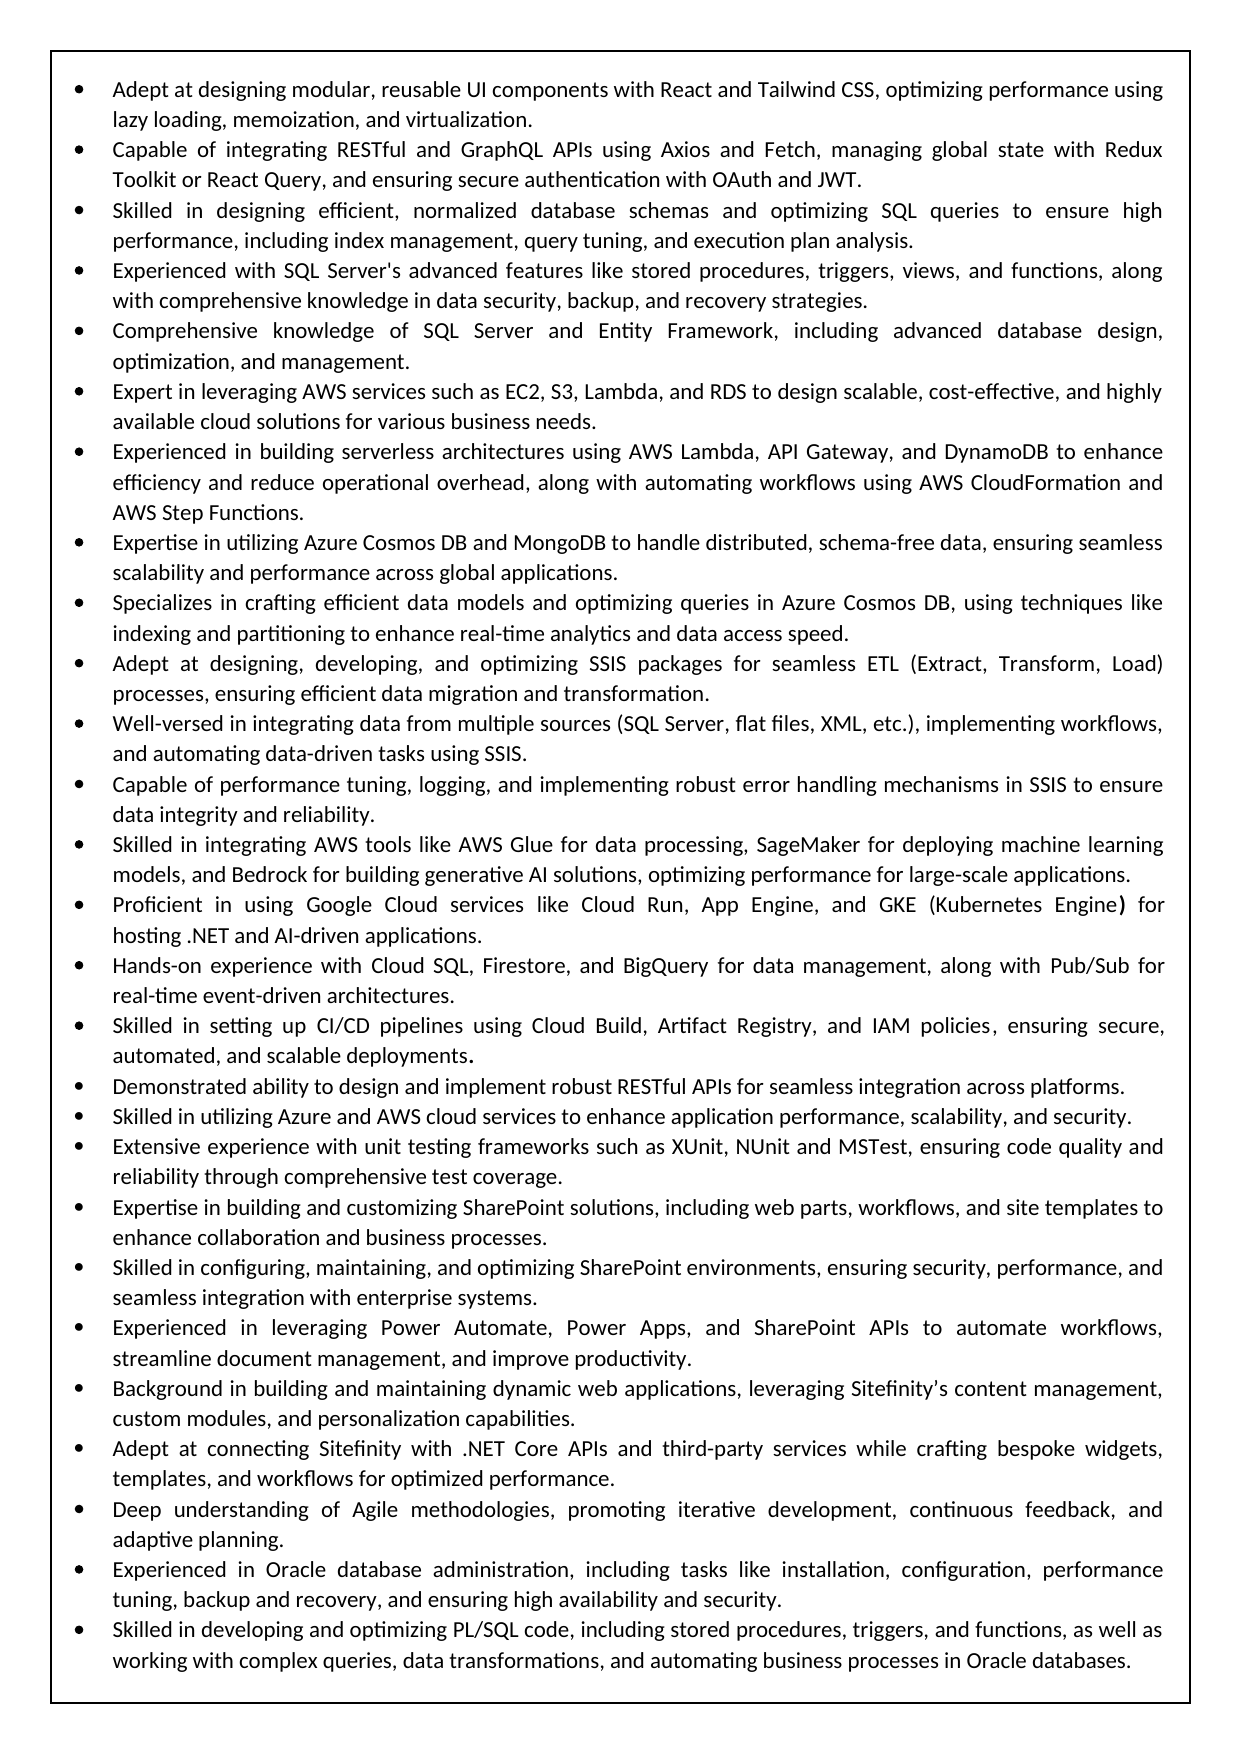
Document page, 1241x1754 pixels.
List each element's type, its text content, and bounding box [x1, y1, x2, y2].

list Demonstrated ability to design and implement robust RESTful APIs for seamless integration across platforms. [75, 1072, 1165, 1100]
list Skilled in setting up CI/CD pipelines using Cloud Build, Artifact Registry, and IAM policies, ensuring secure, automated, and scalable deployments. [75, 1011, 1165, 1070]
list Skilled in integrating AWS tools like AWS Glue for data processing, SageMaker for deploying machine learning models, and Bedrock for building generative AI solutions, optimizing performance for large-scale applications. [75, 830, 1165, 888]
list Adept at designing, developing, and optimizing SSIS packages for seamless ETL (Extract, Transform, Load) processes, ensuring efficient data migration and transformation. [75, 649, 1165, 707]
list Expertise in building and customizing SharePoint solutions, including web parts, workflows, and site templates to enhance collaboration and business processes. [75, 1193, 1165, 1251]
list Well-versed in integrating data from multiple sources (SQL Server, flat files, XML, etc.), implementing workflows, and automating data-driven tasks using SSIS. [75, 709, 1165, 768]
list Hands-on experience with Cloud SQL, Firestore, and BigQuery for data management, along with Pub/Sub for real-time event-driven architectures. [75, 951, 1165, 1009]
list Skilled in configuring, maintaining, and optimizing SharePoint environments, ensuring security, performance, and seamless integration with enterprise systems. [75, 1253, 1165, 1311]
list Skilled in designing efficient, normalized database schemas and optimizing SQL queries to ensure high performance, including index management, query tuning, and execution plan analysis. [75, 196, 1165, 254]
list Deep understanding of Agile methodologies, promoting iterative development, continuous feedback, and adaptive planning. [75, 1495, 1165, 1553]
list Experienced with SQL Server's advanced features like stored procedures, triggers, views, and functions, along with comprehensive knowledge in data security, backup, and recovery strategies. [75, 256, 1165, 314]
list Adept at designing modular, reusable UI components with React and Tailwind CSS, optimizing performance using lazy loading, memoization, and virtualization. [75, 75, 1165, 133]
list Skilled in utilizing Azure and AWS cloud services to enhance application performance, scalability, and security. [75, 1102, 1165, 1130]
list Experienced in building serverless architectures using AWS Lambda, API Gateway, and DynamoDB to enhance efficiency and reduce operational overhead, along with automating workflows using AWS CloudFormation and AWS Step Functions. [75, 437, 1165, 526]
list Extensive experience with unit testing frameworks such as XUnit, NUnit and MSTest, ensuring code quality and reliability through comprehensive test coverage. [75, 1132, 1165, 1191]
list Experienced in leveraging Power Automate, Power Apps, and SharePoint APIs to automate workflows, streamline document management, and improve productivity. [75, 1313, 1165, 1372]
list Comprehensive knowledge of SQL Server and Entity Framework, including advanced database design, optimization, and management. [75, 317, 1165, 375]
list Capable of performance tuning, logging, and implementing robust error handling mechanisms in SSIS to ensure data integrity and reliability. [75, 770, 1165, 828]
list Specializes in crafting efficient data models and optimizing queries in Azure Cosmos DB, using techniques like indexing and partitioning to enhance real-time analytics and data access speed. [75, 588, 1165, 647]
list Background in building and maintaining dynamic web applications, leveraging Sitefinity’s content management, custom modules, and personalization capabilities. [75, 1374, 1165, 1432]
list Expert in leveraging AWS services such as EC2, S3, Lambda, and RDS to design scalable, cost-effective, and highly available cloud solutions for various business needs. [75, 377, 1165, 435]
list Proficient in using Google Cloud services like Cloud Run, App Engine, and GKE (Kubernetes Engine) for hosting .NET and AI-driven applications. [75, 891, 1165, 949]
list Adept at connecting Sitefinity with .NET Core APIs and third-party services while crafting bespoke widgets, templates, and workflows for optimized performance. [75, 1434, 1165, 1493]
list Capable of integrating RESTful and GraphQL APIs using Axios and Fetch, managing global state with Redux Toolkit or React Query, and ensuring secure authentication with OAuth and JWT. [75, 135, 1165, 194]
list Skilled in developing and optimizing PL/SQL code, including stored procedures, triggers, and functions, as well as working with complex queries, data transformations, and automating business processes in Oracle databases. [75, 1616, 1165, 1674]
list Experienced in Oracle database administration, including tasks like installation, configuration, performance tuning, backup and recovery, and ensuring high availability and security. [75, 1555, 1165, 1613]
list Expertise in utilizing Azure Cosmos DB and MongoDB to handle distributed, schema-free data, ensuring seamless scalability and performance across global applications. [75, 528, 1165, 586]
